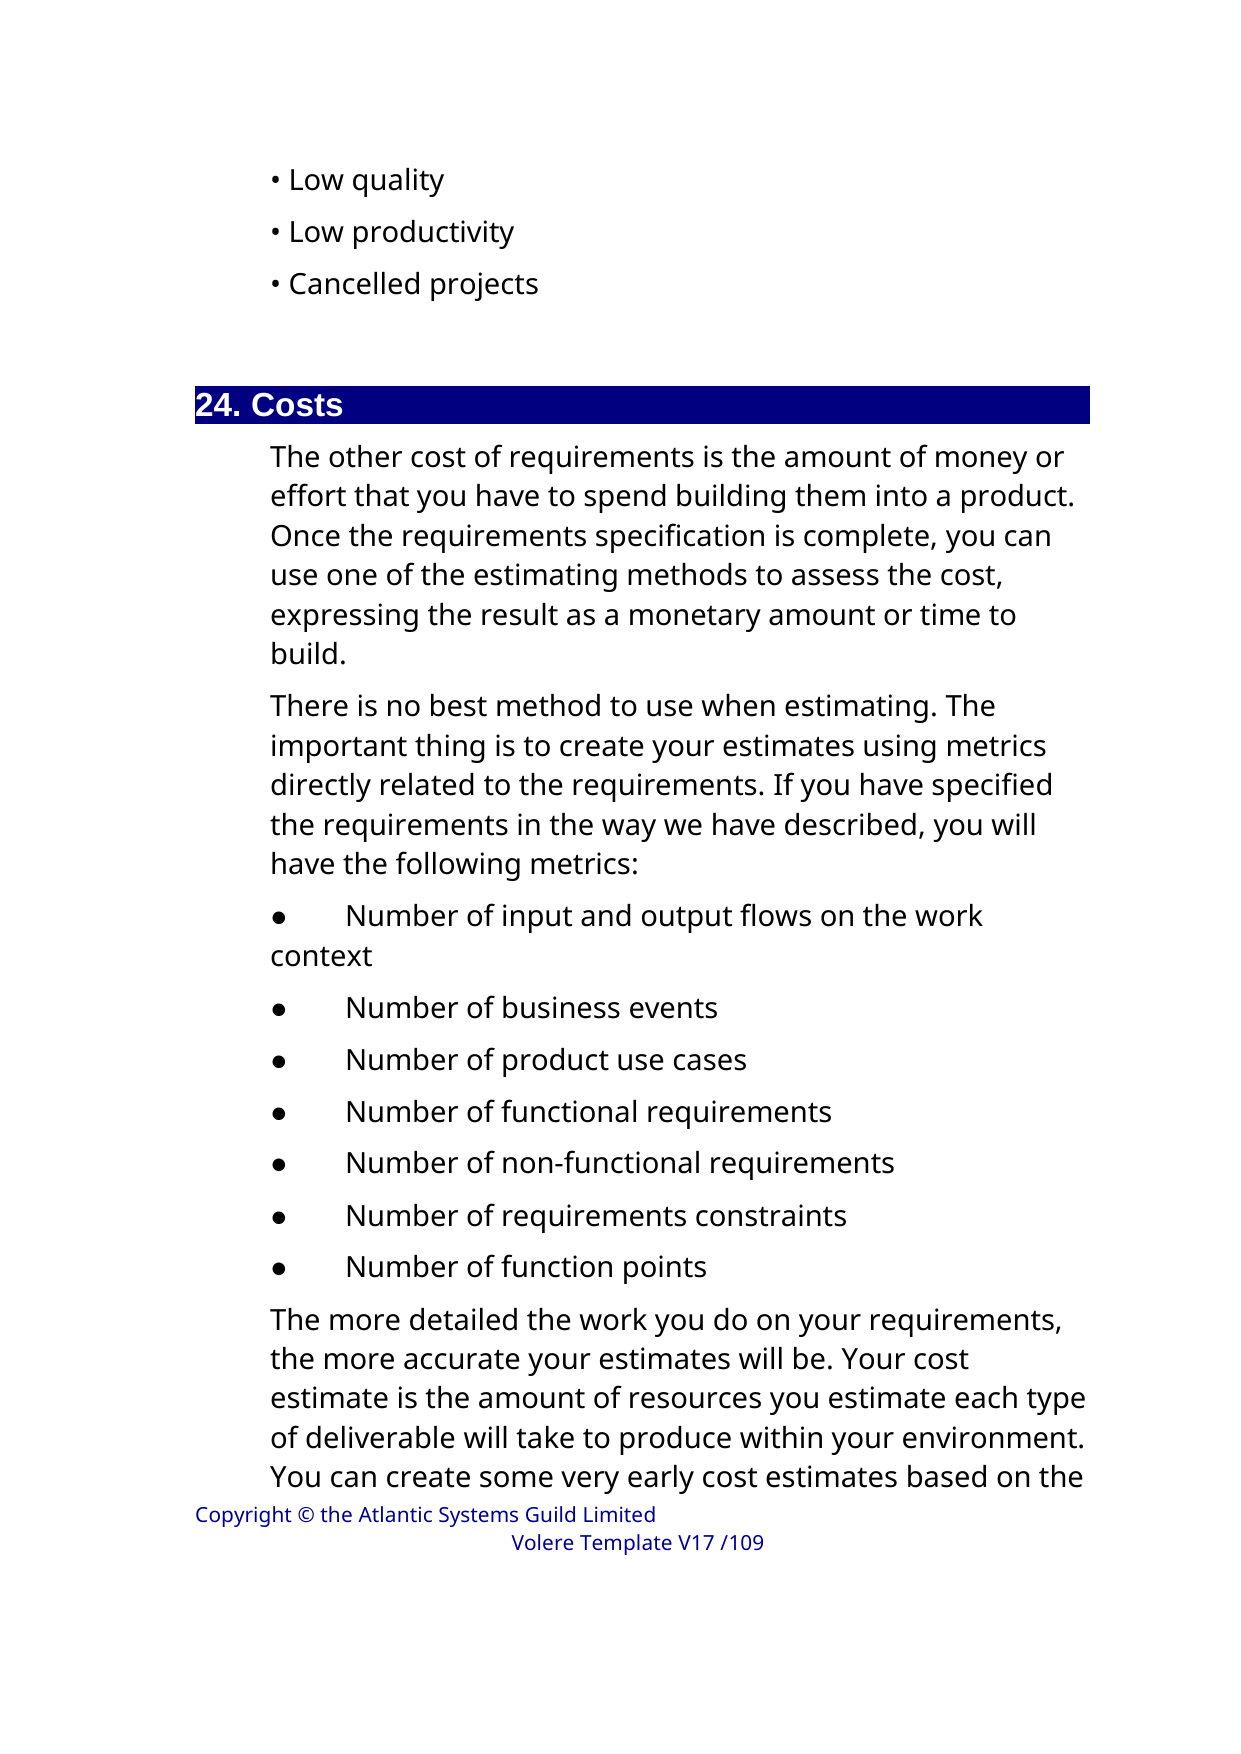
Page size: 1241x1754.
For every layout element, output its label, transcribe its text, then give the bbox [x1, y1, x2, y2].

list ● Number of business events [270, 987, 1090, 1026]
list • Low quality [270, 159, 1090, 199]
subtitle There is no best method to use when estimating. The important thing is to create your estimates using metrics directly related to the requirements. If you have specified the requirements in the way we have described, you will have the following metrics: [270, 686, 1090, 883]
list • Cancelled projects [270, 263, 1090, 303]
list • Low productivity [270, 211, 1090, 251]
list ● Number of function points [270, 1247, 1090, 1286]
subtitle The other cost of requirements is the amount of money or effort that you have to spend building them into a product. Once the requirements specification is complete, you can use one of the estimating methods to assess the cost, expressing the result as a monetary amount or time to build. [270, 436, 1090, 673]
list ● Number of product use cases [270, 1039, 1090, 1078]
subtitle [270, 1299, 1090, 1496]
list ● Number of input and output flows on the work context [270, 896, 1090, 974]
list ● Number of requirements constraints [270, 1195, 1090, 1234]
list ● Number of functional requirements [270, 1091, 1090, 1130]
list ● Number of non-functional requirements [270, 1143, 1090, 1182]
subtitle 24. Costs [195, 386, 1090, 424]
